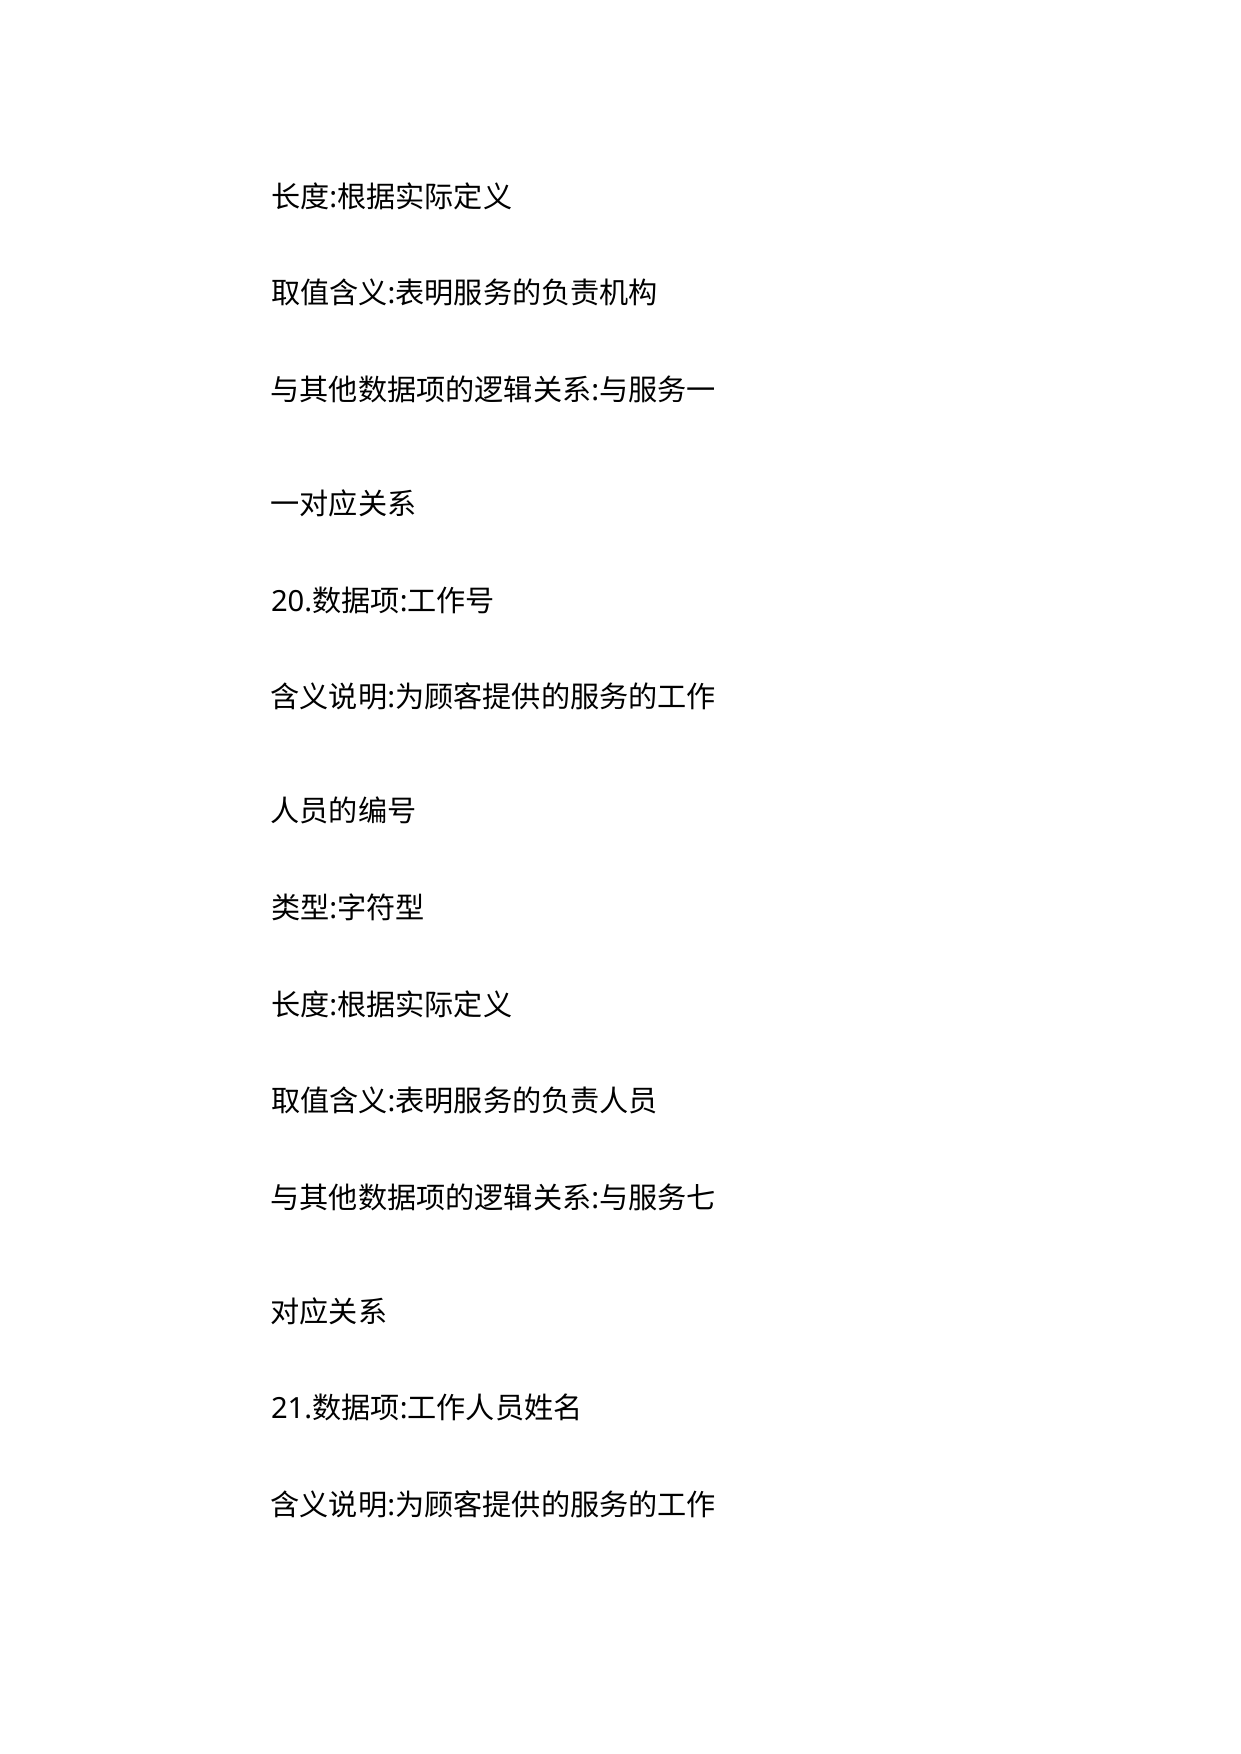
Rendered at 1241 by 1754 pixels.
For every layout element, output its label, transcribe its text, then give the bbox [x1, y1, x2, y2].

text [270, 1471, 738, 1536]
text 含义说明:为顾客提供的服务的工作人员的编号 [270, 663, 738, 841]
text 类型:字符型 [200, 873, 738, 938]
text 取值含义:表明服务的负责人员 [200, 1067, 738, 1132]
text 20.数据项:工作号 [200, 566, 738, 631]
text 21.数据项:工作人员姓名 [200, 1374, 738, 1439]
text 与其他数据项的逻辑关系:与服务七对应关系 [270, 1163, 738, 1342]
text 与其他数据项的逻辑关系:与服务一一对应关系 [270, 356, 738, 534]
text 长度:根据实际定义 [200, 162, 738, 227]
text 取值含义:表明服务的负责机构 [200, 259, 738, 324]
text 长度:根据实际定义 [200, 970, 738, 1035]
